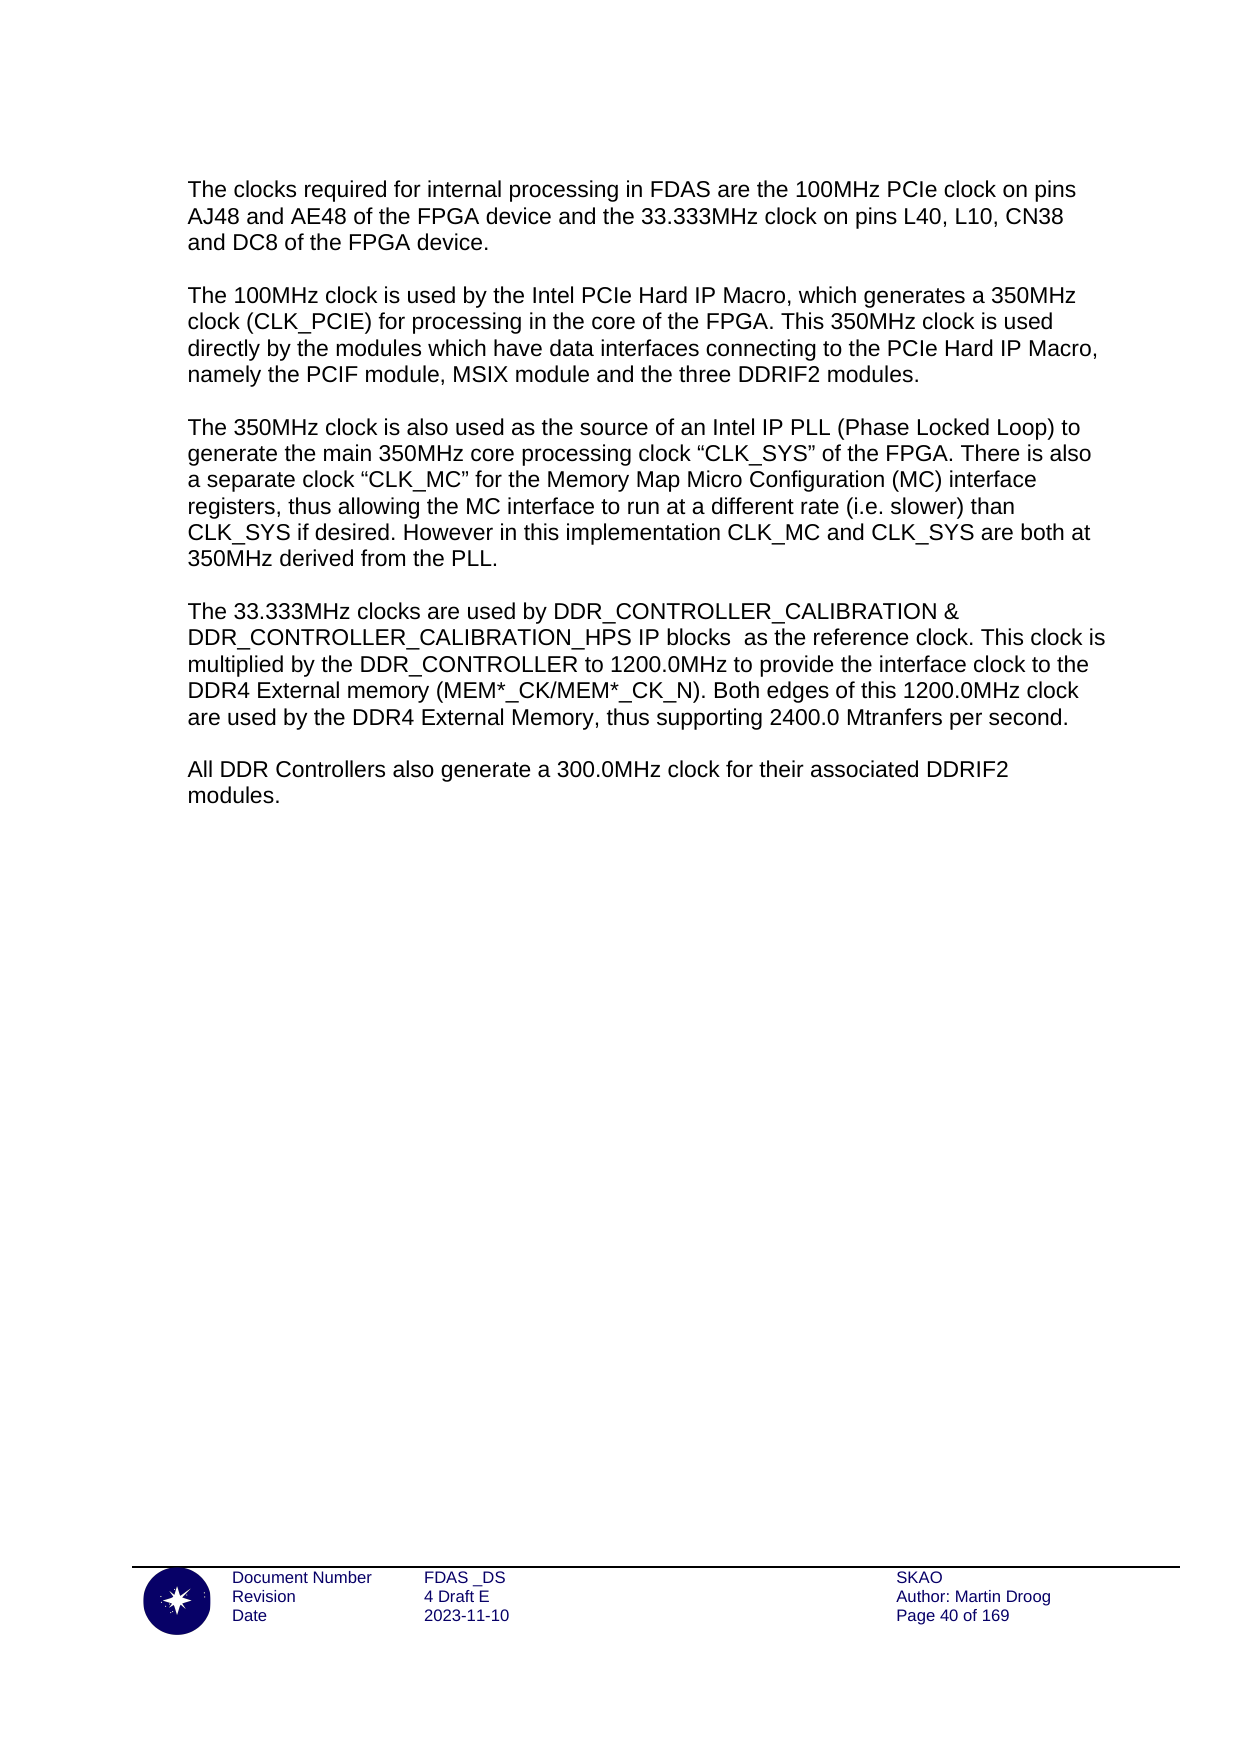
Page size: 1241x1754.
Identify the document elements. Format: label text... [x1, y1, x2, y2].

text The 350MHz clock is also used as the source of an Intel IP PLL (Phase Locked Loop) to generate the main 350MHz core processing clock “CLK_SYS” of the FPGA. There is also a separate clock “CLK_MC” for the Memory Map Micro Configuration (MC) interface registers, thus allowing the MC interface to run at a different rate (i.e. slower) than CLK_SYS if desired. However in this implementation CLK_MC and CLK_SYS are both at 350MHz derived from the PLL. [187, 413, 1107, 572]
picture [143, 1567, 211, 1635]
text The 100MHz clock is used by the Intel PCIe Hard IP Macro, which generates a 350MHz clock (CLK_PCIE) for processing in the core of the FPGA. This 350MHz clock is used directly by the modules which have data interfaces connecting to the PCIe Hard IP Macro, namely the PCIF module, MSIX module and the three DDRIF2 modules. [187, 282, 1107, 387]
text The clocks required for internal processing in FDAS are the 100MHz PCIe clock on pins AJ48 and AE48 of the FPGA device and the 33.333MHz clock on pins L40, L10, CN38 and DC8 of the FPGA device. [187, 176, 1107, 255]
text The 33.333MHz clocks are used by DDR_CONTROLLER_CALIBRATION & DDR_CONTROLLER_CALIBRATION_HPS IP blocks as the reference clock. This clock is multiplied by the DDR_CONTROLLER to 1200.0MHz to provide the interface clock to the DDR4 External memory (MEM*_CK/MEM*_CK_N). Both edges of this 1200.0MHz clock are used by the DDR4 External Memory, thus supporting 2400.0 Mtranfers per second. [187, 598, 1107, 730]
text All DDR Controllers also generate a 300.0MHz clock for their associated DDRIF2 modules. [187, 756, 1107, 809]
